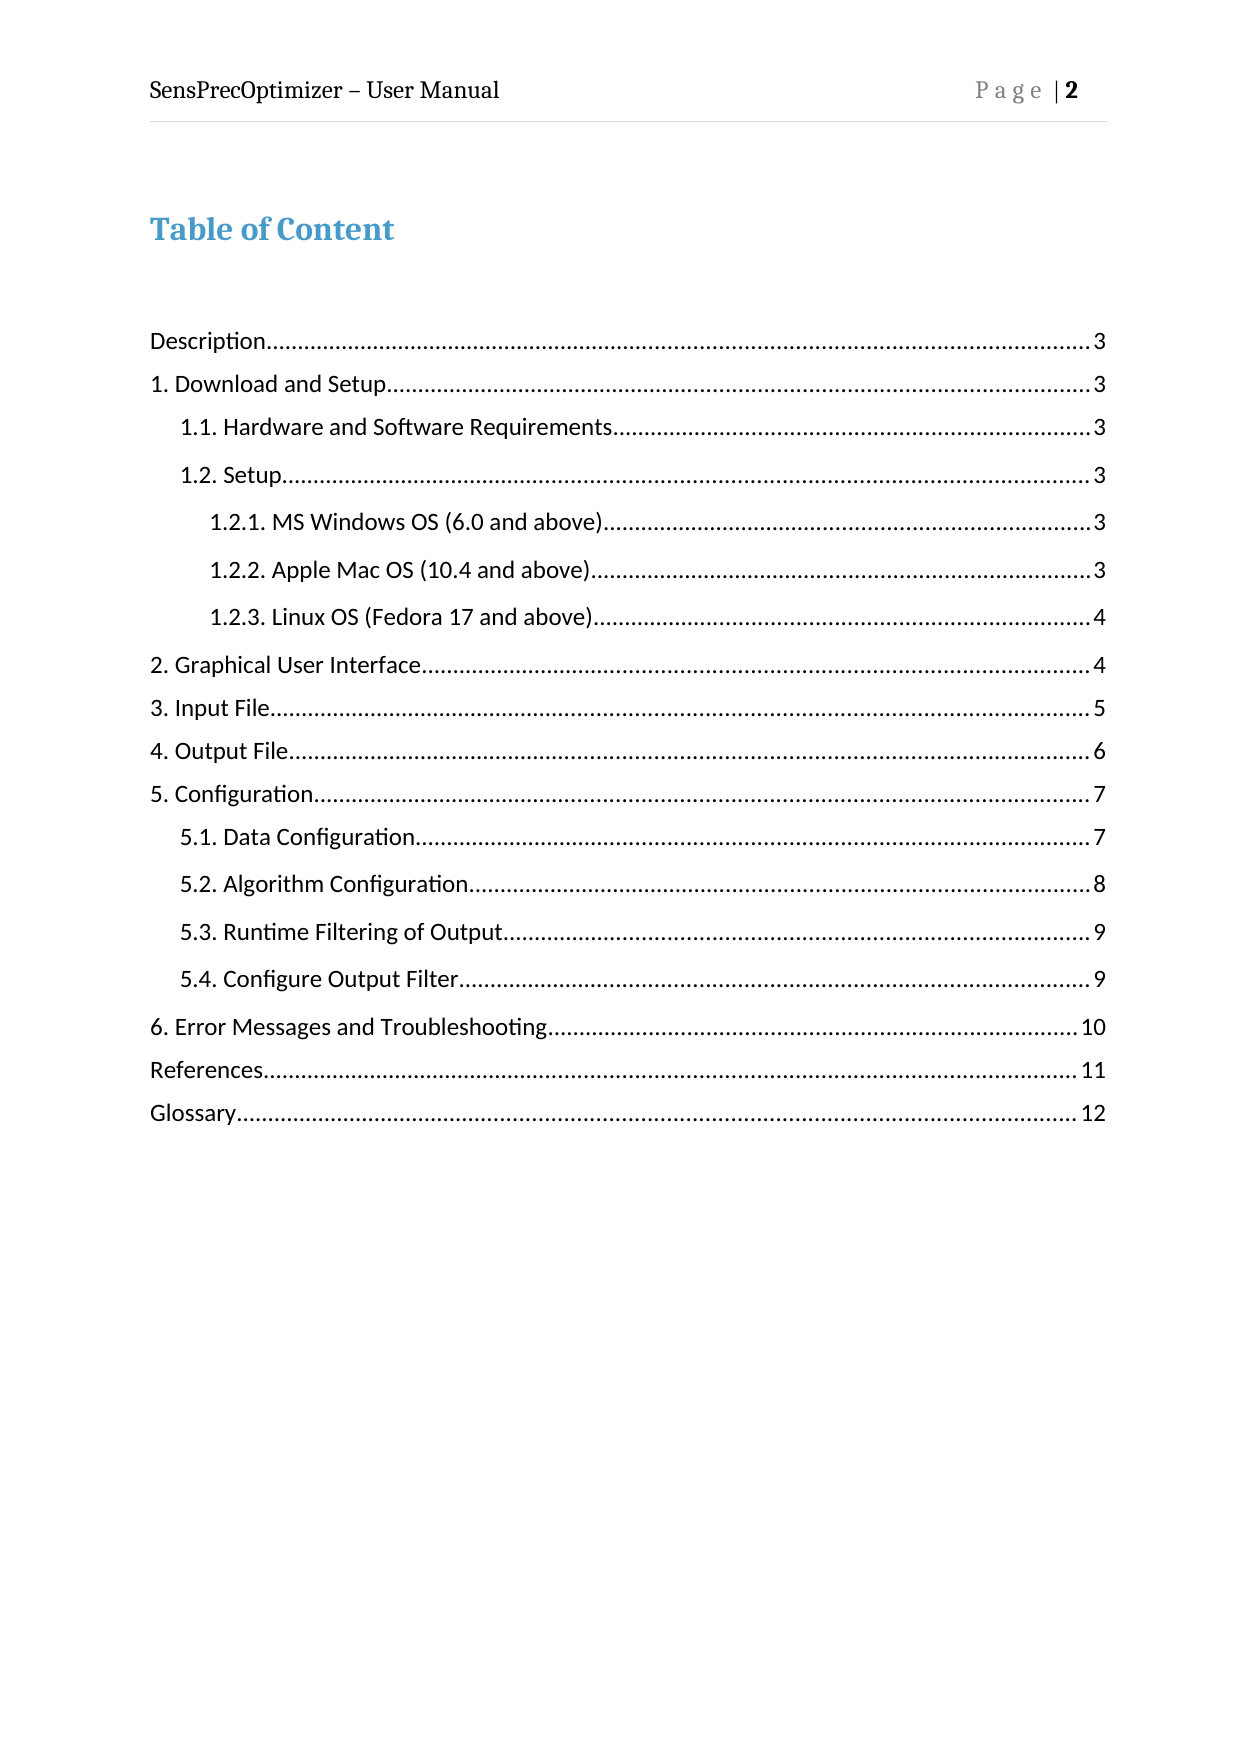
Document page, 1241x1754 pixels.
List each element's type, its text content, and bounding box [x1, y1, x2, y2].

text Table of Content [150, 210, 1107, 248]
text 5.2. Algorithm Configuration 8 [150, 869, 1107, 899]
text 1.2.2. Apple Mac OS (10.4 and above) 3 [173, 554, 1107, 584]
text 5.4. Configure Output Filter 9 [150, 964, 1107, 994]
text 6. Error Messages and Troubleshooting 10 [150, 1011, 1107, 1042]
text 1.2.3. Linux OS (Fedora 17 and above) 4 [173, 602, 1107, 632]
text 5.1. Data Configuration 7 [150, 821, 1107, 852]
text 2. Graphical User Interface 4 [150, 649, 1107, 679]
text 5.3. Runtime Filtering of Output 9 [150, 916, 1107, 947]
text 1. Download and Setup 3 [150, 368, 1107, 399]
text 1.1. Hardware and Software Requirements 3 [150, 412, 1107, 442]
text Description 3 [150, 326, 1107, 356]
text 1.2. Setup 3 [150, 459, 1107, 489]
text References 11 [150, 1054, 1107, 1085]
text 3. Input File 5 [150, 692, 1107, 723]
text 5. Configuration 7 [150, 778, 1107, 809]
text Glossary 12 [150, 1097, 1107, 1128]
text 4. Output File 6 [150, 735, 1107, 766]
text 1.2.1. MS Windows OS (6.0 and above) 3 [173, 507, 1107, 537]
